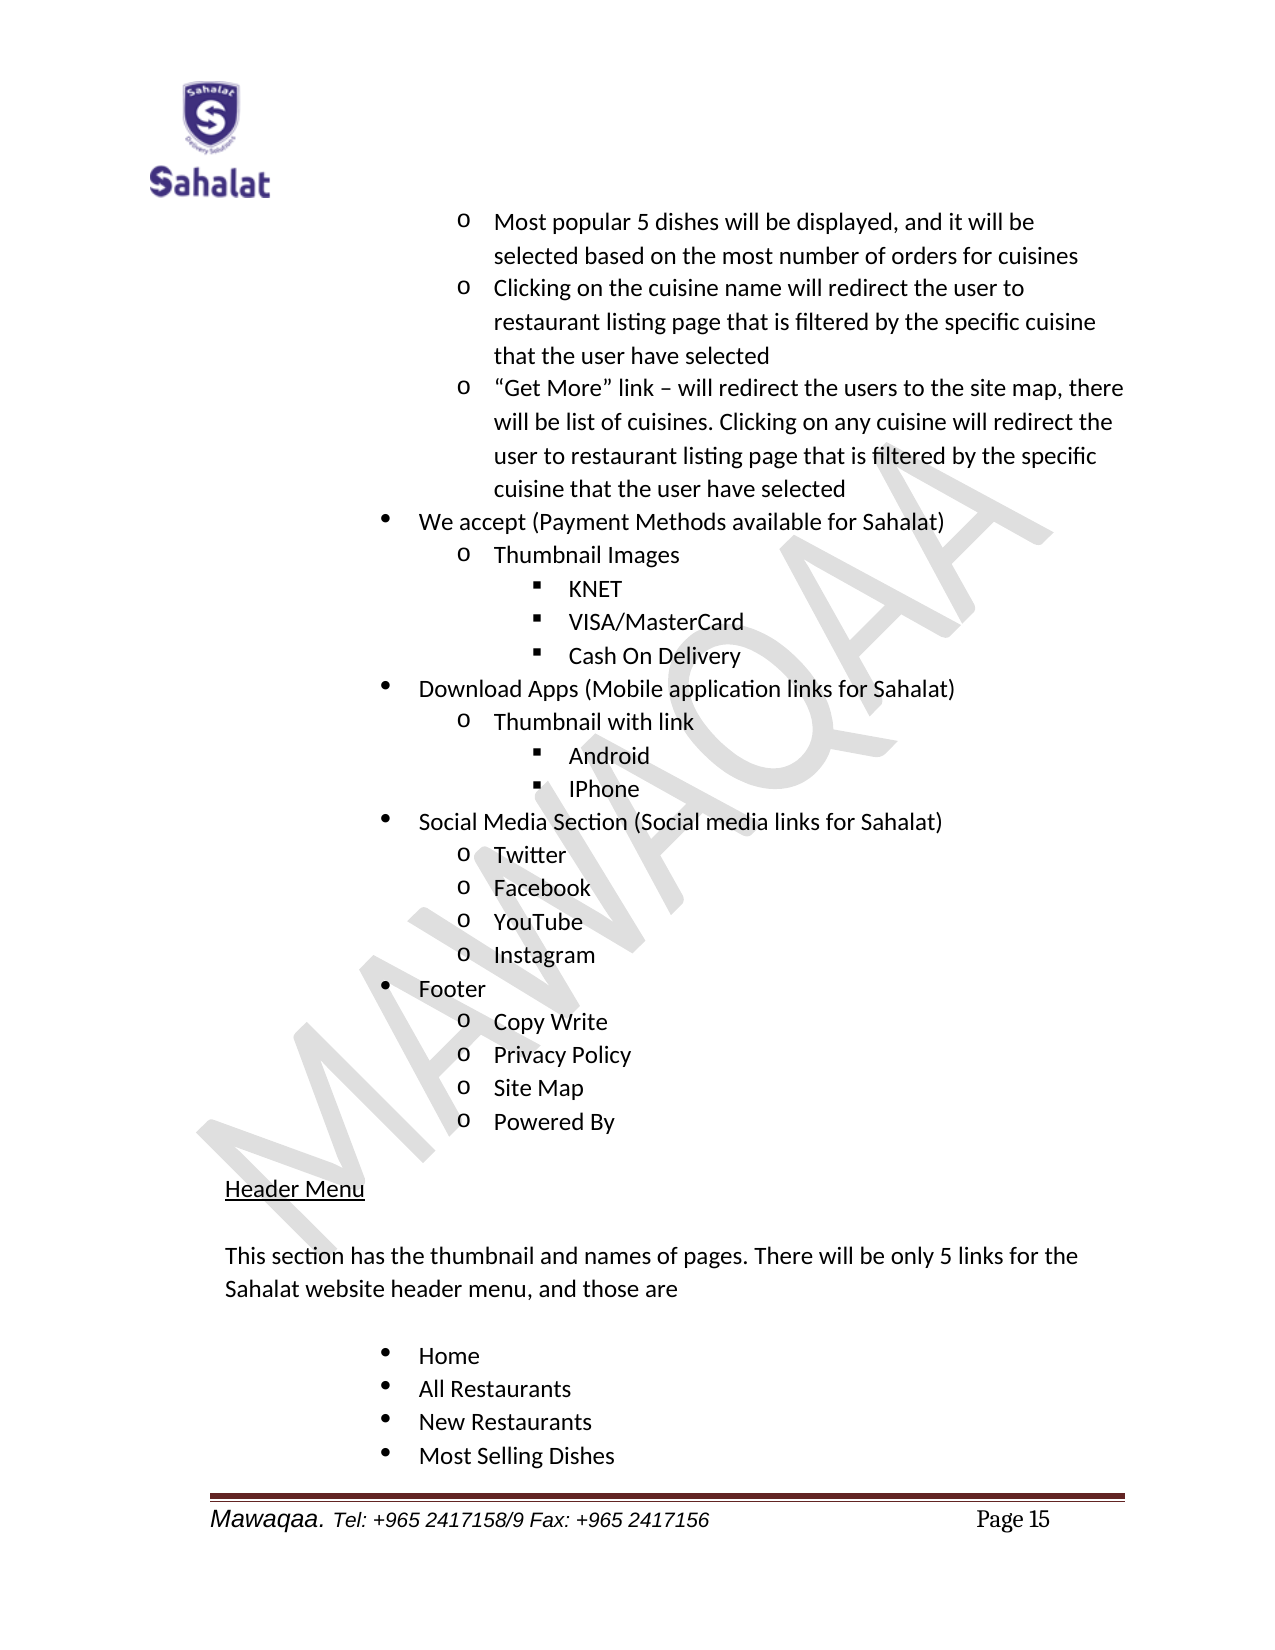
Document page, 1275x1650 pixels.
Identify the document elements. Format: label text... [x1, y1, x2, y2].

list Facebook [456, 870, 1125, 904]
list Android [531, 737, 1125, 770]
list Thumbnail Images [456, 537, 1125, 570]
text This section has the thumbnail and names of pages. There will be only 5 links for the Sahalat website header menu, and those are [225, 1237, 1125, 1304]
list We accept (Payment Methods available for Sahalat) [381, 504, 1125, 537]
list Site Map [456, 1070, 1125, 1104]
list Twitter [456, 837, 1125, 870]
picture [150, 81, 271, 198]
list Instagram [456, 937, 1125, 970]
list VISA/MasterCard [531, 604, 1125, 637]
list Download Apps (Mobile application links for Sahalat) [381, 670, 1125, 704]
list Footer [381, 970, 1125, 1004]
list Home [381, 1337, 1125, 1370]
text Header Menu [150, 1170, 1125, 1204]
list Clicking on the cuisine name will redirect the user to restaurant listing page that is filtered by the specific cuisine that the user have selected [456, 270, 1125, 370]
list “Get More” link – will redirect the users to the site map, there will be list of cuisines. Clicking on any cuisine will redirect the user to restaurant listing page that is filtered by the specific cuisine that the user have selected [456, 370, 1125, 504]
list Most Selling Dishes [381, 1437, 1125, 1470]
list Powered By [456, 1104, 1125, 1137]
list New Restaurants [381, 1404, 1125, 1437]
list Social Media Section (Social media links for Sahalat) [381, 804, 1125, 837]
list Copy Write [456, 1004, 1125, 1037]
list YouTube [456, 904, 1125, 937]
list Privacy Policy [456, 1037, 1125, 1070]
list Thumbnail with link [456, 704, 1125, 737]
list IPhone [531, 770, 1125, 804]
list All Restaurants [381, 1370, 1125, 1404]
list KNET [531, 570, 1125, 604]
list Most popular 5 dishes will be displayed, and it will be selected based on the most number of orders for cuisines [456, 204, 1125, 270]
list Cash On Delivery [531, 637, 1125, 670]
